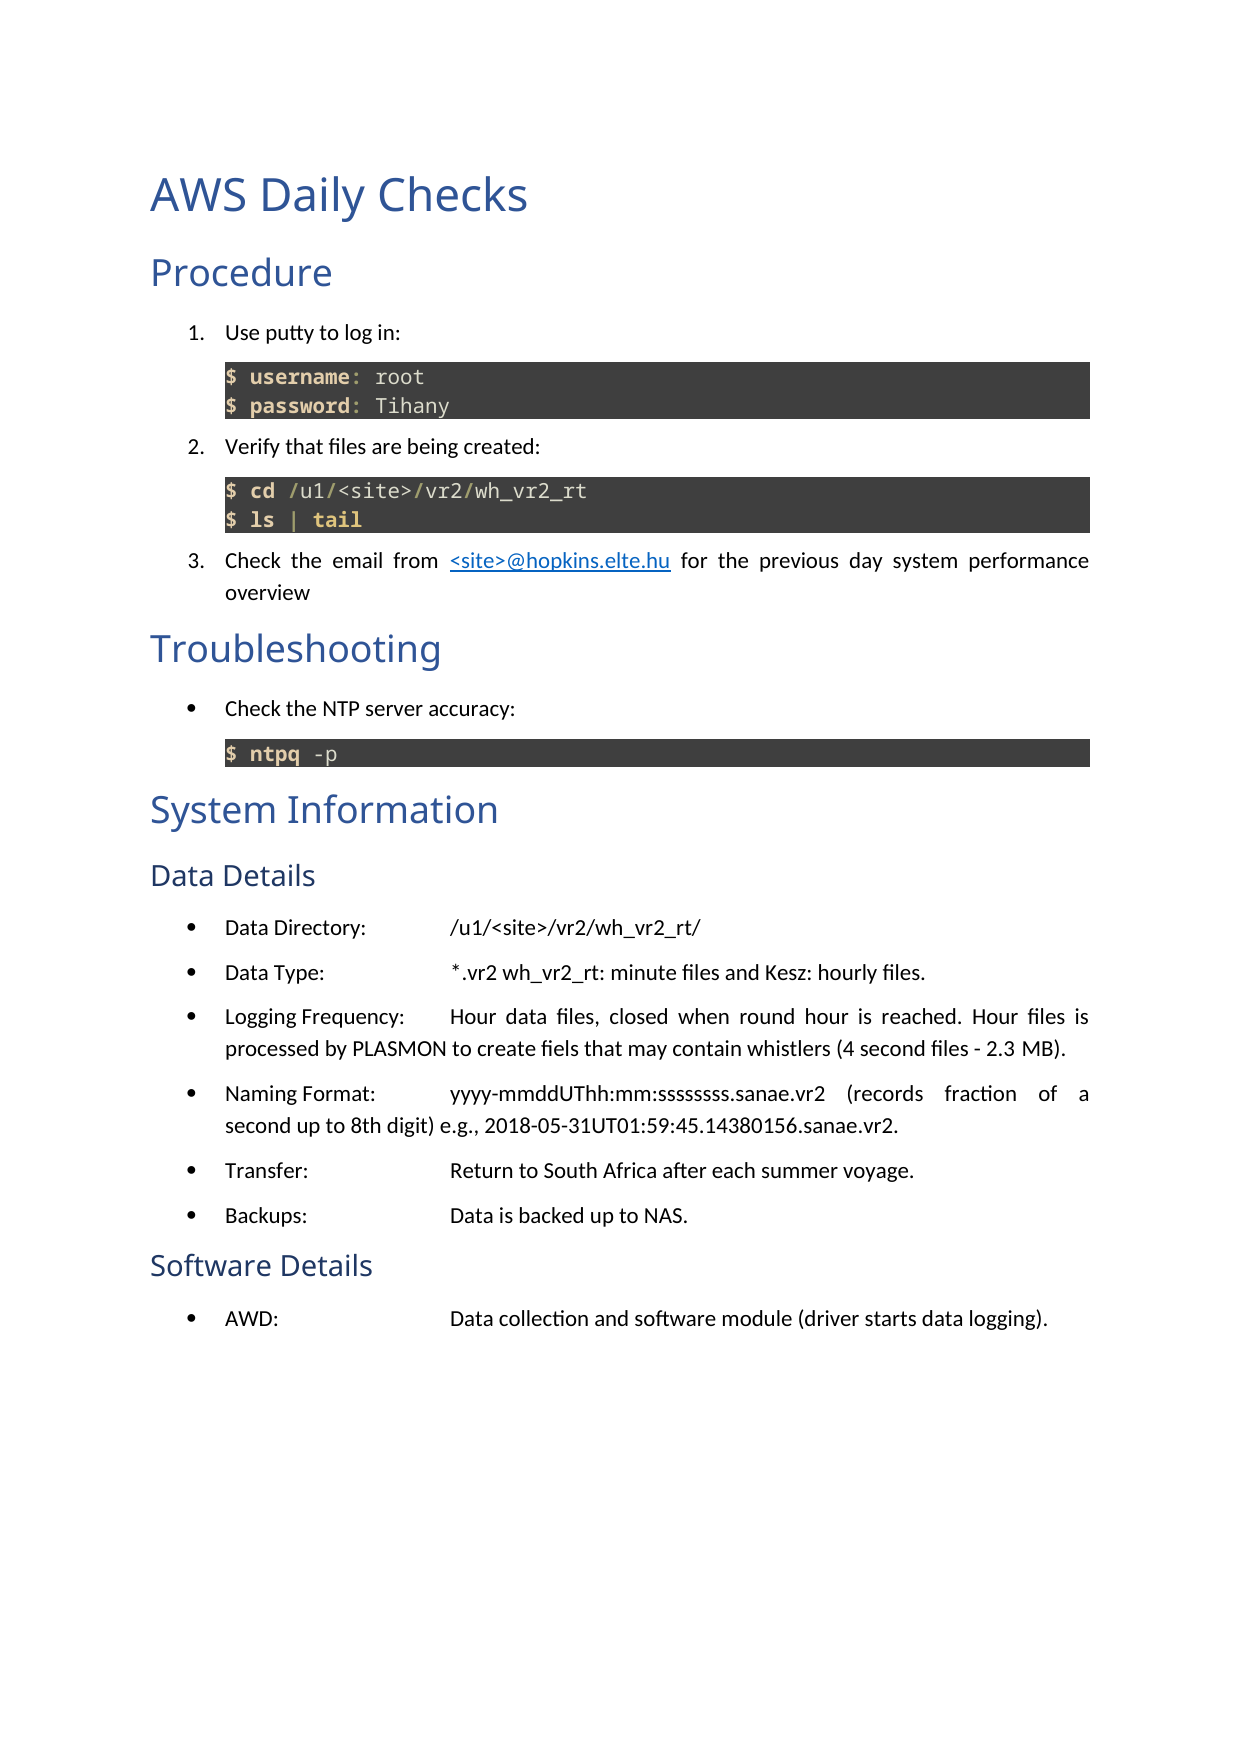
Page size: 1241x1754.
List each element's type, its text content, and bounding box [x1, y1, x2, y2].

list Use putty to log in: [187, 318, 1090, 346]
subtitle AWS Daily Checks [150, 162, 1090, 225]
list Backups: Data is backed up to NAS. [187, 1201, 1090, 1229]
list Data Type: *.vr2 wh_vr2_rt: minute files and Kesz: hourly files. [187, 958, 1090, 986]
subtitle Data Details [150, 855, 1090, 894]
list Check the NTP server accuracy: [187, 694, 1090, 722]
list AWD: Data collection and software module (driver starts data logging). [187, 1304, 1090, 1332]
list $ cd /u1/<site>/vr2/wh_vr2_rt $ ls | tail [225, 477, 1090, 533]
list $ username: root $ password: Tihany [225, 362, 1090, 419]
list Transfer: Return to South Africa after each summer voyage. [187, 1156, 1090, 1184]
subtitle System Information [150, 784, 1090, 835]
list $ ntpq -p [225, 739, 1090, 767]
list Naming Format: yyyy-mmddUThh:mm:ssssssss.sanae.vr2 (records fraction of a second up to 8th digit) e.g., 2018-05-31UT01:59:45.14380156.sanae.vr2. [187, 1079, 1090, 1139]
list Data Directory: /u1/<site>/vr2/wh_vr2_rt/ [187, 913, 1090, 941]
subtitle Procedure [150, 247, 1090, 298]
subtitle Troubleshooting [150, 623, 1090, 674]
list Logging Frequency: Hour data files, closed when round hour is reached. Hour files is processed by PLASMON to create fiels that may contain whistlers (4 second files - 2.3 MB). [187, 1002, 1090, 1063]
list Verify that files are being created: [187, 432, 1090, 460]
list Check the email from <site>@hopkins.elte.hu for the previous day system performance overview [187, 546, 1090, 606]
subtitle Software Details [150, 1246, 1090, 1285]
